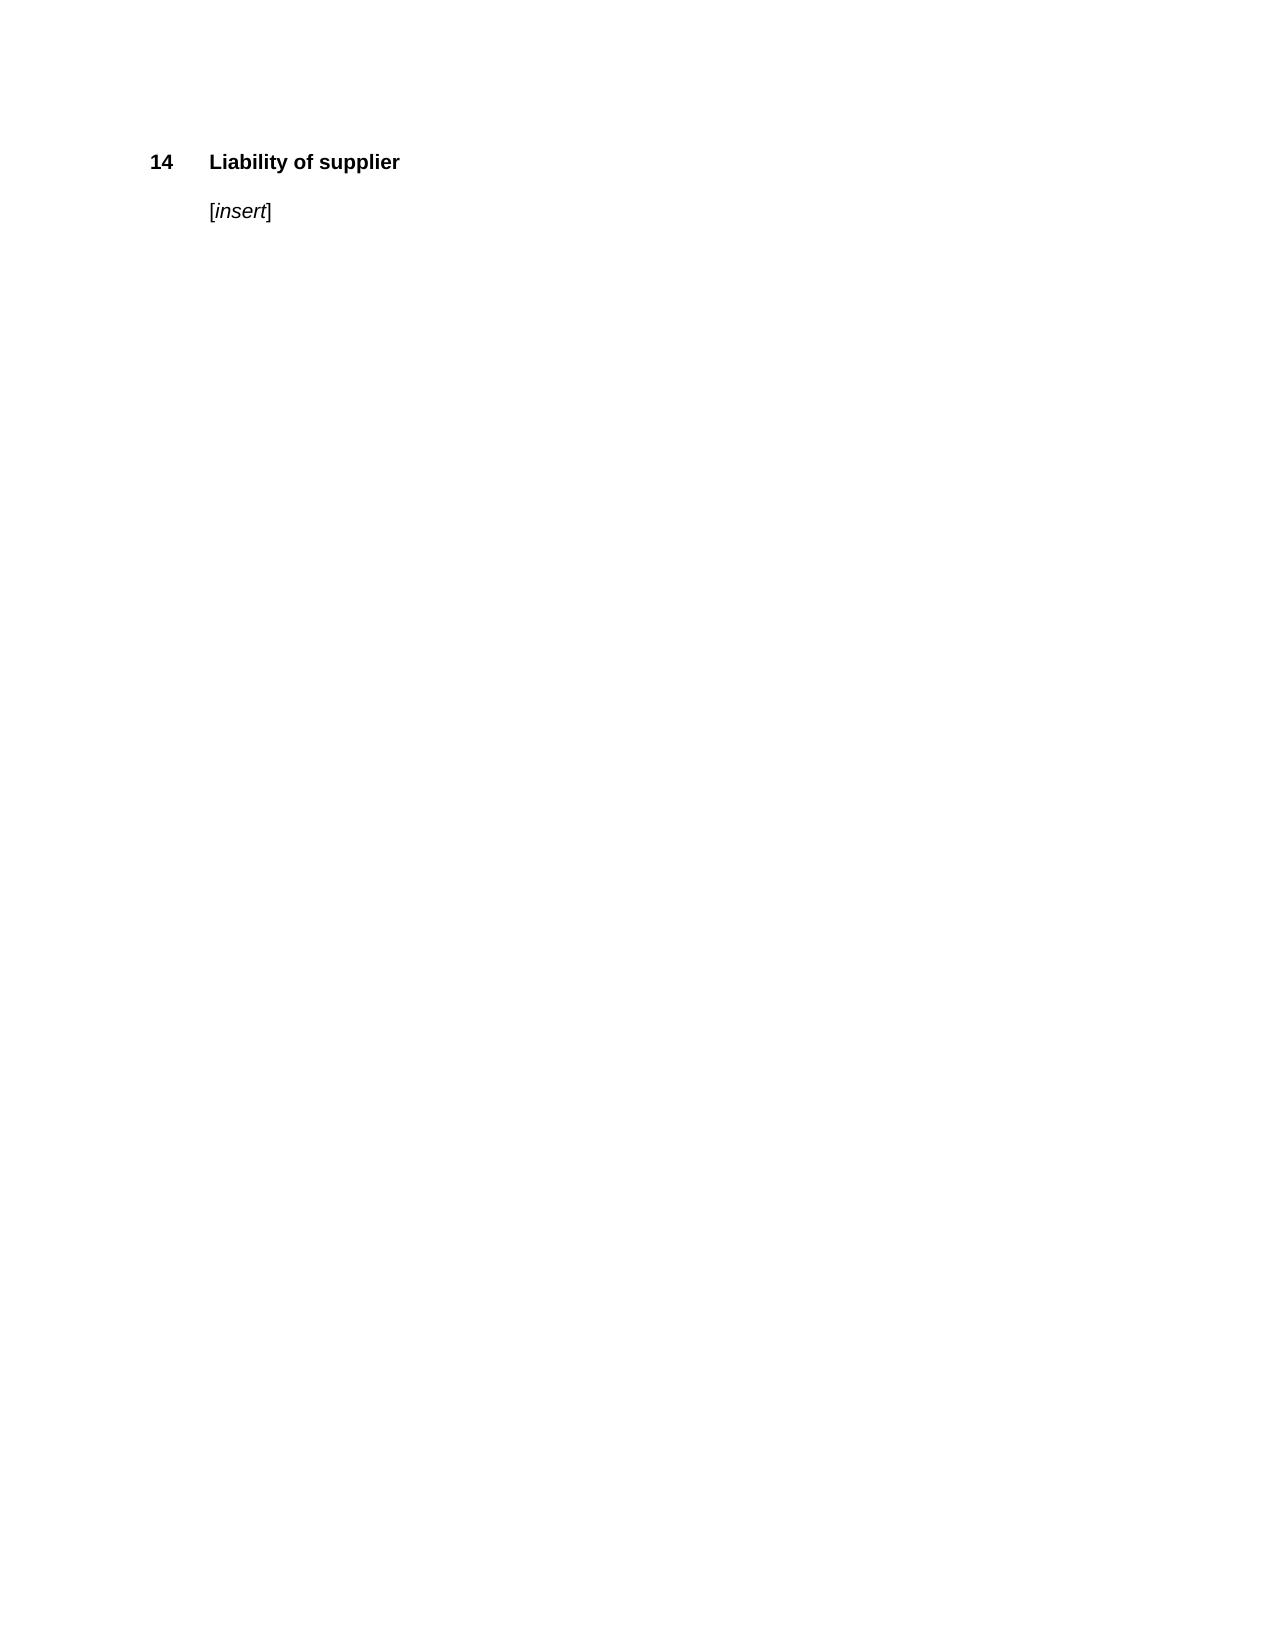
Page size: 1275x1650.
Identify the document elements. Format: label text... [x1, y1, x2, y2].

subtitle Liability of supplier [150, 150, 1125, 174]
text [insert] [209, 199, 1125, 223]
